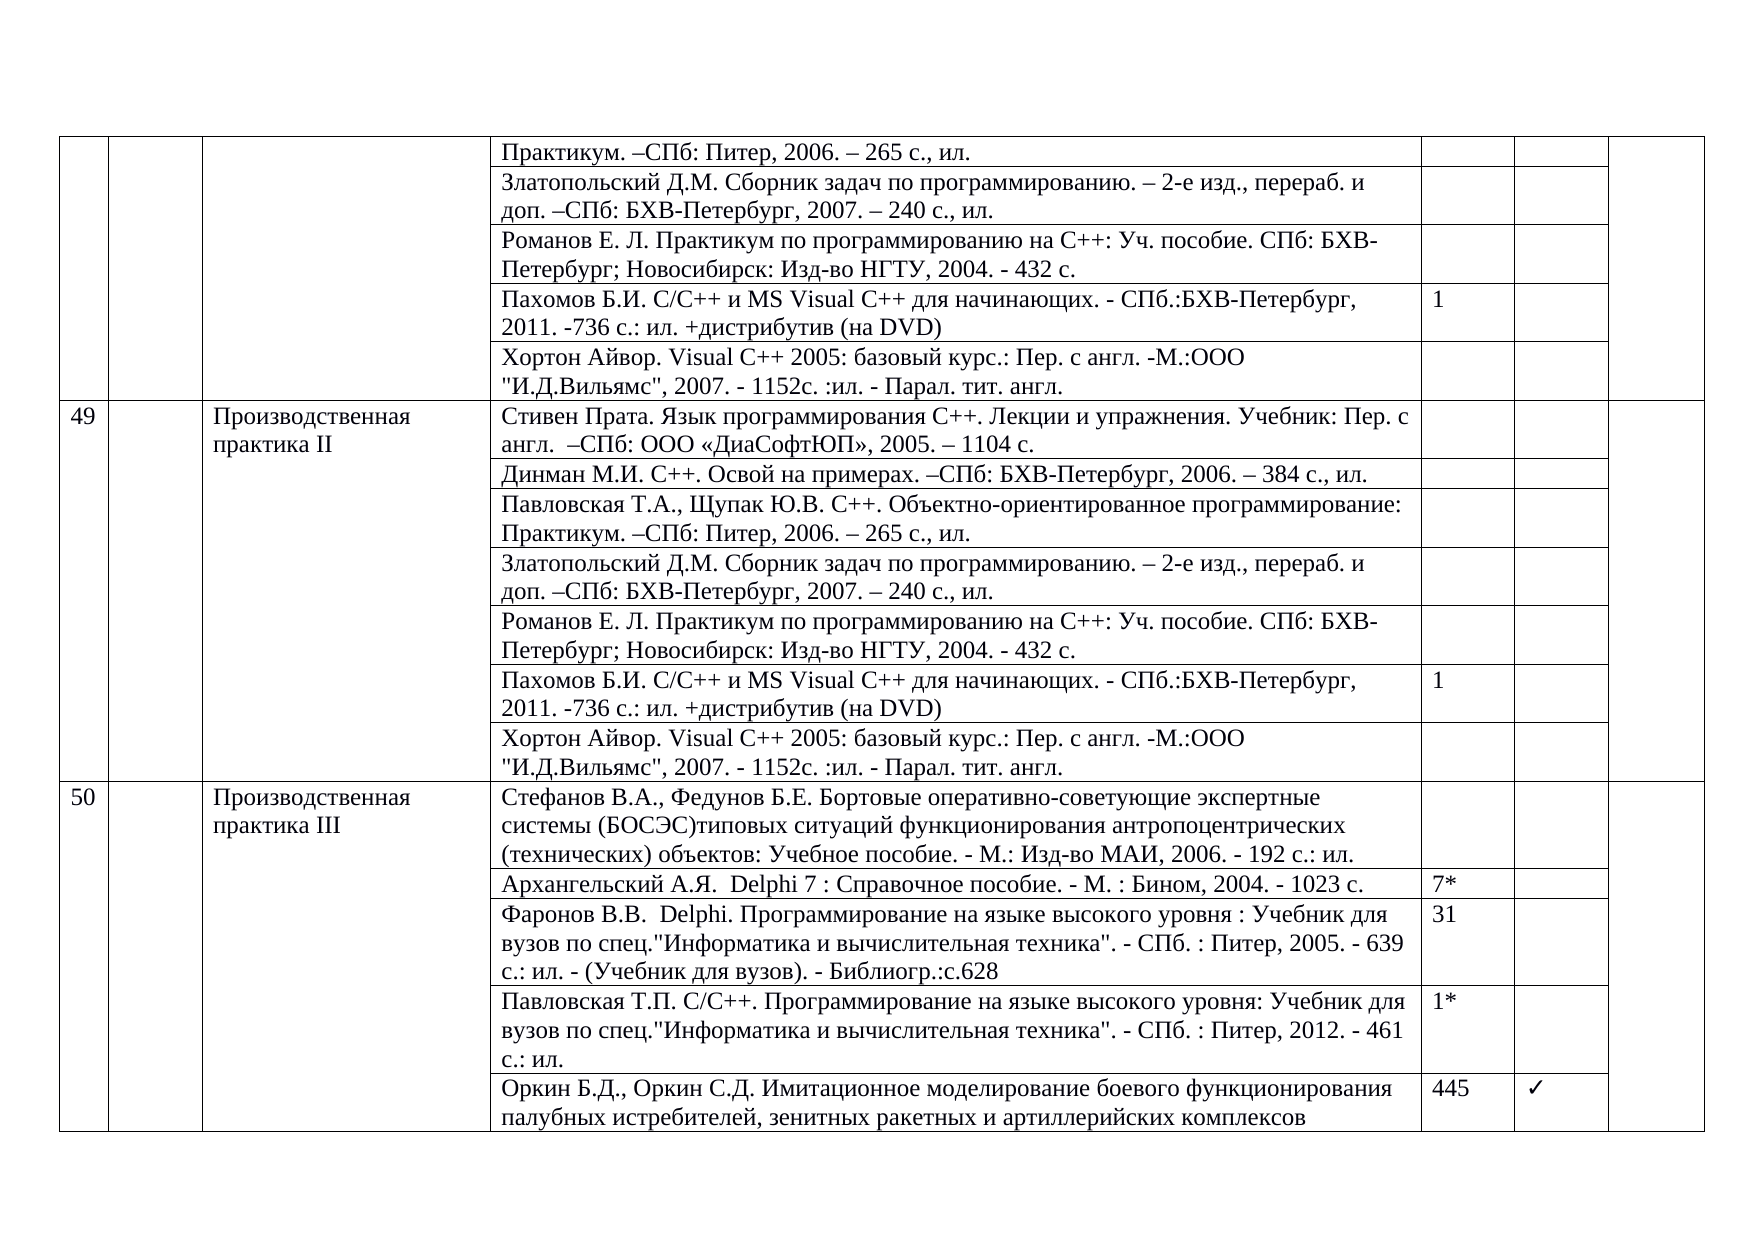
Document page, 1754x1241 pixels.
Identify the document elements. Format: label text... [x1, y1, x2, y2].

table_cell 50 [60, 782, 108, 1131]
table_cell [1515, 167, 1608, 224]
table_cell [1422, 342, 1514, 400]
table_cell Златопольский Д.М. Сборник задач по программированию. – 2-е изд., перераб. и доп. –СПб: БХВ-Петербург, 2007. – 240 с., ил. [491, 548, 1421, 605]
table_cell Хортон Айвор. Visual C++ 2005: базовый курс.: Пер. с англ. -М.:ООО "И.Д.Вильямс", 2007. - 1152с. :ил. - Парал. тит. англ. [491, 723, 1421, 781]
table_cell [1515, 342, 1608, 400]
table_cell [1515, 899, 1608, 985]
table_cell [1515, 459, 1608, 488]
table_cell [1515, 606, 1608, 664]
table_cell Златопольский Д.М. Сборник задач по программированию. – 2-е изд., перераб. и доп. –СПб: БХВ-Петербург, 2007. – 240 с., ил. [491, 167, 1421, 224]
table_cell Павловская Т.П. C/C++. Программирование на языке высокого уровня: Учебник для вузов по спец."Информатика и вычислительная техника". - СПб. : Питер, 2012. - 461 с.: ил. [491, 986, 1421, 1072]
table_cell [1515, 869, 1608, 898]
table_cell Романов Е. Л. Практикум по программированию на C++: Уч. пособие. СПб: БХВ-Петербург; Новосибирск: Изд-во НГТУ, 2004. - 432 с. [491, 225, 1421, 283]
table_cell Павловская Т.А., Щупак Ю.В. С++. Объектно-ориентированное программирование: Практикум. –СПб: Питер, 2006. – 265 с., ил. [491, 489, 1421, 547]
table_cell [1422, 401, 1514, 458]
table_cell Романов Е. Л. Практикум по программированию на C++: Уч. пособие. СПб: БХВ-Петербург; Новосибирск: Изд-во НГТУ, 2004. - 432 с. [491, 606, 1421, 664]
table_cell [1422, 782, 1514, 868]
table_cell [1422, 723, 1514, 781]
table_cell 31 [1422, 899, 1514, 985]
table_cell ✓ [1515, 1074, 1608, 1131]
table_cell [1515, 548, 1608, 605]
table_cell Фаронов В.В. Delphi. Программирование на языке высокого уровня : Учебник для вузов по спец."Информатика и вычислительная техника". - СПб. : Питер, 2005. - 639 с.: ил. - (Учебник для вузов). - Библиогр.:с.628 [491, 899, 1421, 985]
table_cell [1515, 665, 1608, 722]
table_cell Динман М.И. С++. Освой на примерах. –СПб: БХВ-Петербург, 2006. – 384 с., ил. [491, 459, 1421, 488]
table_cell [1515, 225, 1608, 283]
table_cell 1 [1422, 665, 1514, 722]
table_cell [1515, 723, 1608, 781]
table_cell [1609, 782, 1704, 1131]
table_cell [1515, 986, 1608, 1072]
table_cell [1515, 137, 1608, 166]
table_cell Архангельский А.Я. Delphi 7 : Справочное пособие. - М. : Бином, 2004. - 1023 с. [491, 869, 1421, 898]
table_cell Стефанов В.А., Федунов Б.Е. Бортовые оперативно-советующие экспертные системы (БОСЭС)типовых ситуаций функционирования антропоцентрических (технических) объектов: Учебное пособие. - М.: Изд-во МАИ, 2006. - 192 с.: ил. [491, 782, 1421, 868]
table_cell Производственная практика III [203, 782, 490, 1131]
table_cell [1515, 489, 1608, 547]
table_cell [1422, 167, 1514, 224]
table_cell 49 [60, 401, 108, 781]
table_cell Стивен Прата. Язык программирования С++. Лекции и упражнения. Учебник: Пер. с англ. –СПб: ООО «ДиаСофтЮП», 2005. – 1104 с. [491, 401, 1421, 458]
table_cell Пахомов Б.И. С/С++ и MS Visual C++ для начинающих. - СПб.:БХВ-Петербург, 2011. -736 с.: ил. +дистрибутив (на DVD) [491, 284, 1421, 341]
table_cell Хортон Айвор. Visual C++ 2005: базовый курс.: Пер. с англ. -М.:ООО "И.Д.Вильямс", 2007. - 1152с. :ил. - Парал. тит. англ. [491, 342, 1421, 400]
table_cell [1422, 548, 1514, 605]
table_cell [1422, 225, 1514, 283]
table_cell [1422, 137, 1514, 166]
table_cell Пахомов Б.И. С/С++ и MS Visual C++ для начинающих. - СПб.:БХВ-Петербург, 2011. -736 с.: ил. +дистрибутив (на DVD) [491, 665, 1421, 722]
table_cell [109, 401, 202, 781]
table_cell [491, 1074, 1421, 1131]
table_cell Производственная практика II [203, 401, 490, 781]
table_cell 1 [1422, 284, 1514, 341]
table_cell [1422, 489, 1514, 547]
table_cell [491, 137, 1421, 166]
table_cell 7* [1422, 869, 1514, 898]
table_cell [109, 782, 202, 1131]
table_cell [1422, 459, 1514, 488]
table_cell [1515, 284, 1608, 341]
table_cell [1515, 782, 1608, 868]
table_cell [1422, 606, 1514, 664]
table_cell 445 [1422, 1074, 1514, 1131]
table_cell [1515, 401, 1608, 458]
table_cell [1609, 401, 1704, 781]
table_cell 1* [1422, 986, 1514, 1072]
